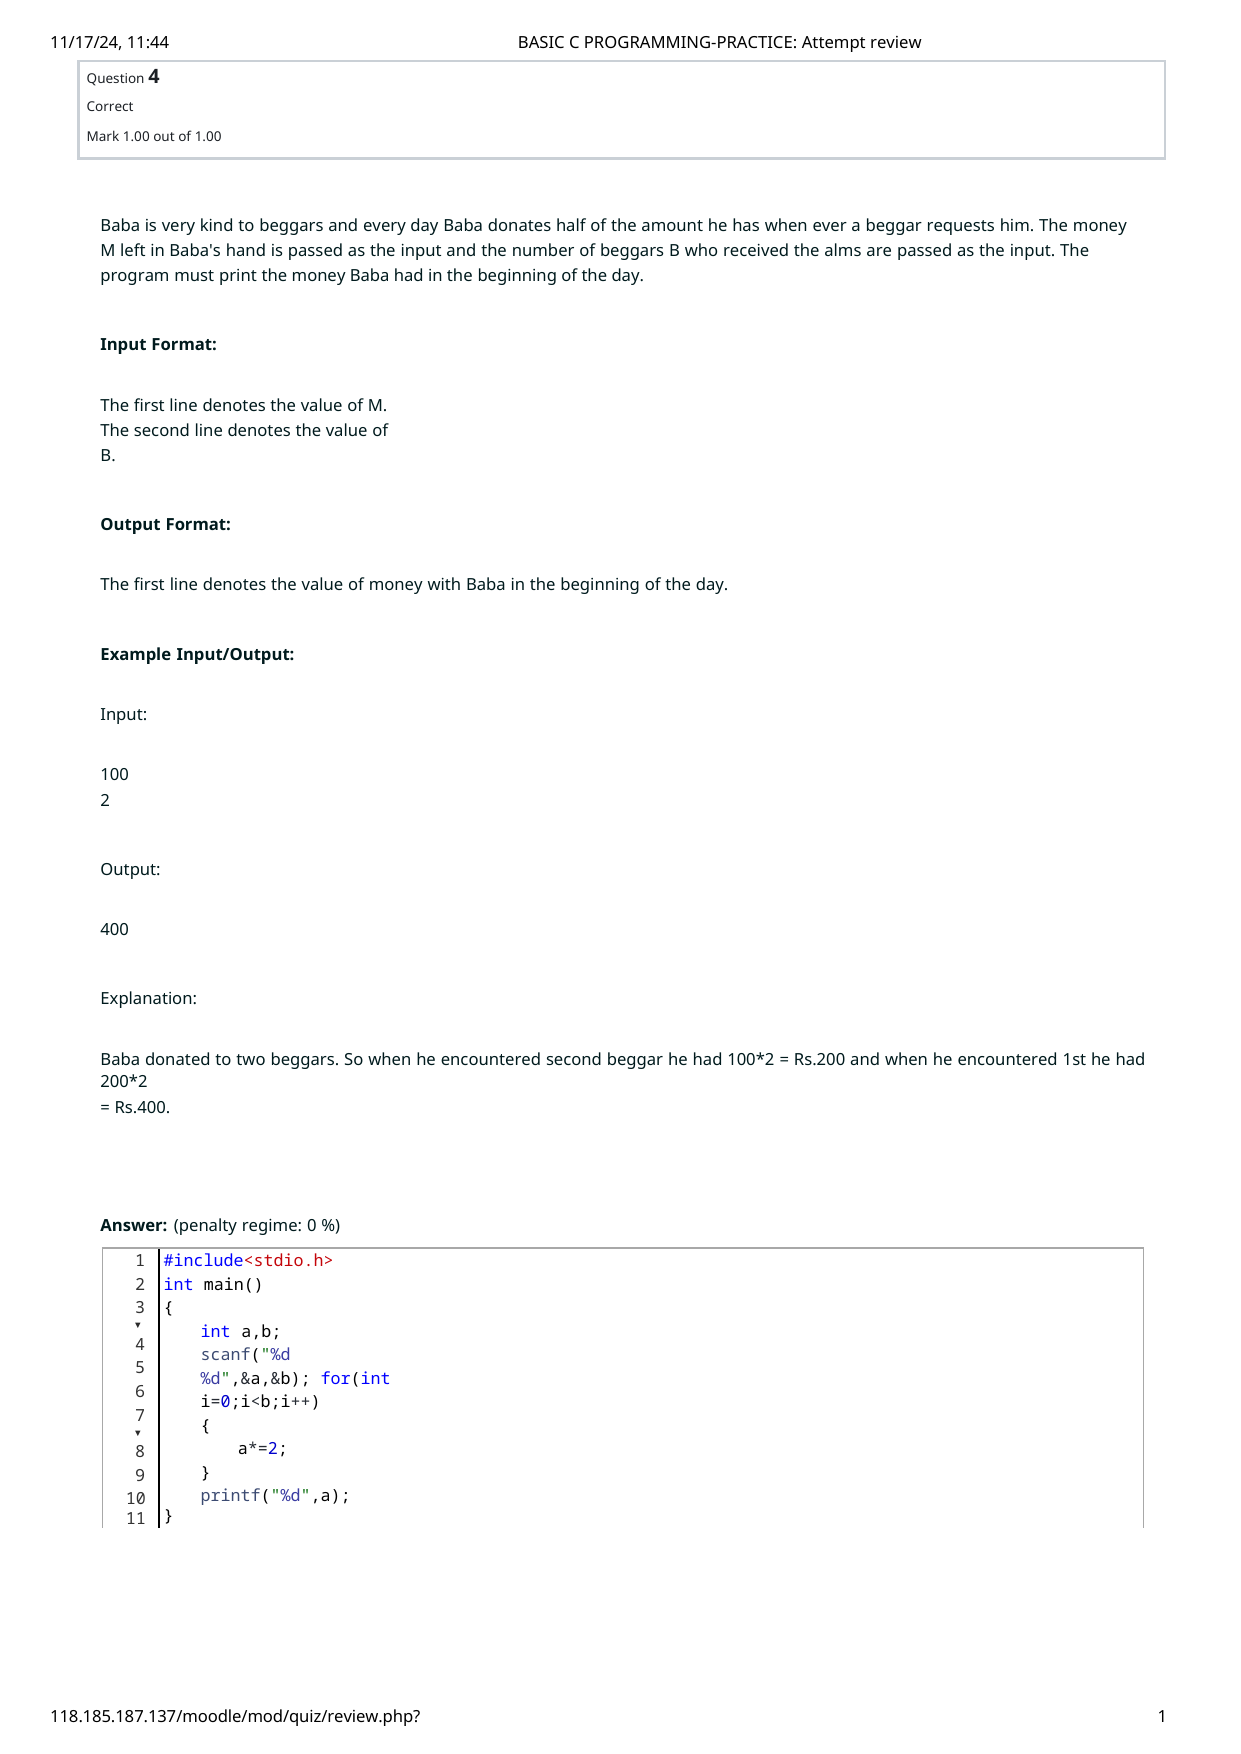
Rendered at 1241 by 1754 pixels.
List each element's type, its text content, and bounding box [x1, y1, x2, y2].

text Baba donated to two beggars. So when he encountered second beggar he had 100*2 = Rs.200 and when he encountered 1st he had 200*2 [100, 1047, 1178, 1093]
text = Rs.400. [100, 1095, 1178, 1118]
text 2 [100, 788, 1178, 811]
text Input: [100, 702, 1178, 725]
table_header 1 2 3 ▼ 4 5 6 7 ▼ 8 9 10 11 [103, 1249, 158, 1528]
text The first line denotes the value of M. The second line denotes the value of B. [100, 393, 395, 466]
text 400 [100, 918, 1178, 940]
text Explanation: [100, 987, 1178, 1010]
table_header #include<stdio.h> int main() { int a,b; scanf("%d %d",&a,&b); for(int i=0;i<b;i++) { a*=2; } printf("%d",a); } [160, 1249, 1143, 1528]
text Output: [100, 857, 1178, 880]
subtitle Example Input/Output: [100, 642, 1178, 665]
subtitle Input Format: [100, 333, 1178, 356]
text 100 [100, 763, 1178, 785]
text Answer: (penalty regime: 0 %) [100, 1214, 1178, 1236]
text Baba is very kind to beggars and every day Baba donates half of the amount he has when ever a beggar requests him. The money M left in Baba's hand is passed as the input and the number of beggars B who received the alms are passed as the input. The program must print the money Baba had in the beginning of the day. [100, 213, 1144, 286]
text The first line denotes the value of money with Baba in the beginning of the day. [100, 573, 1178, 596]
subtitle Output Format: [100, 513, 1178, 535]
